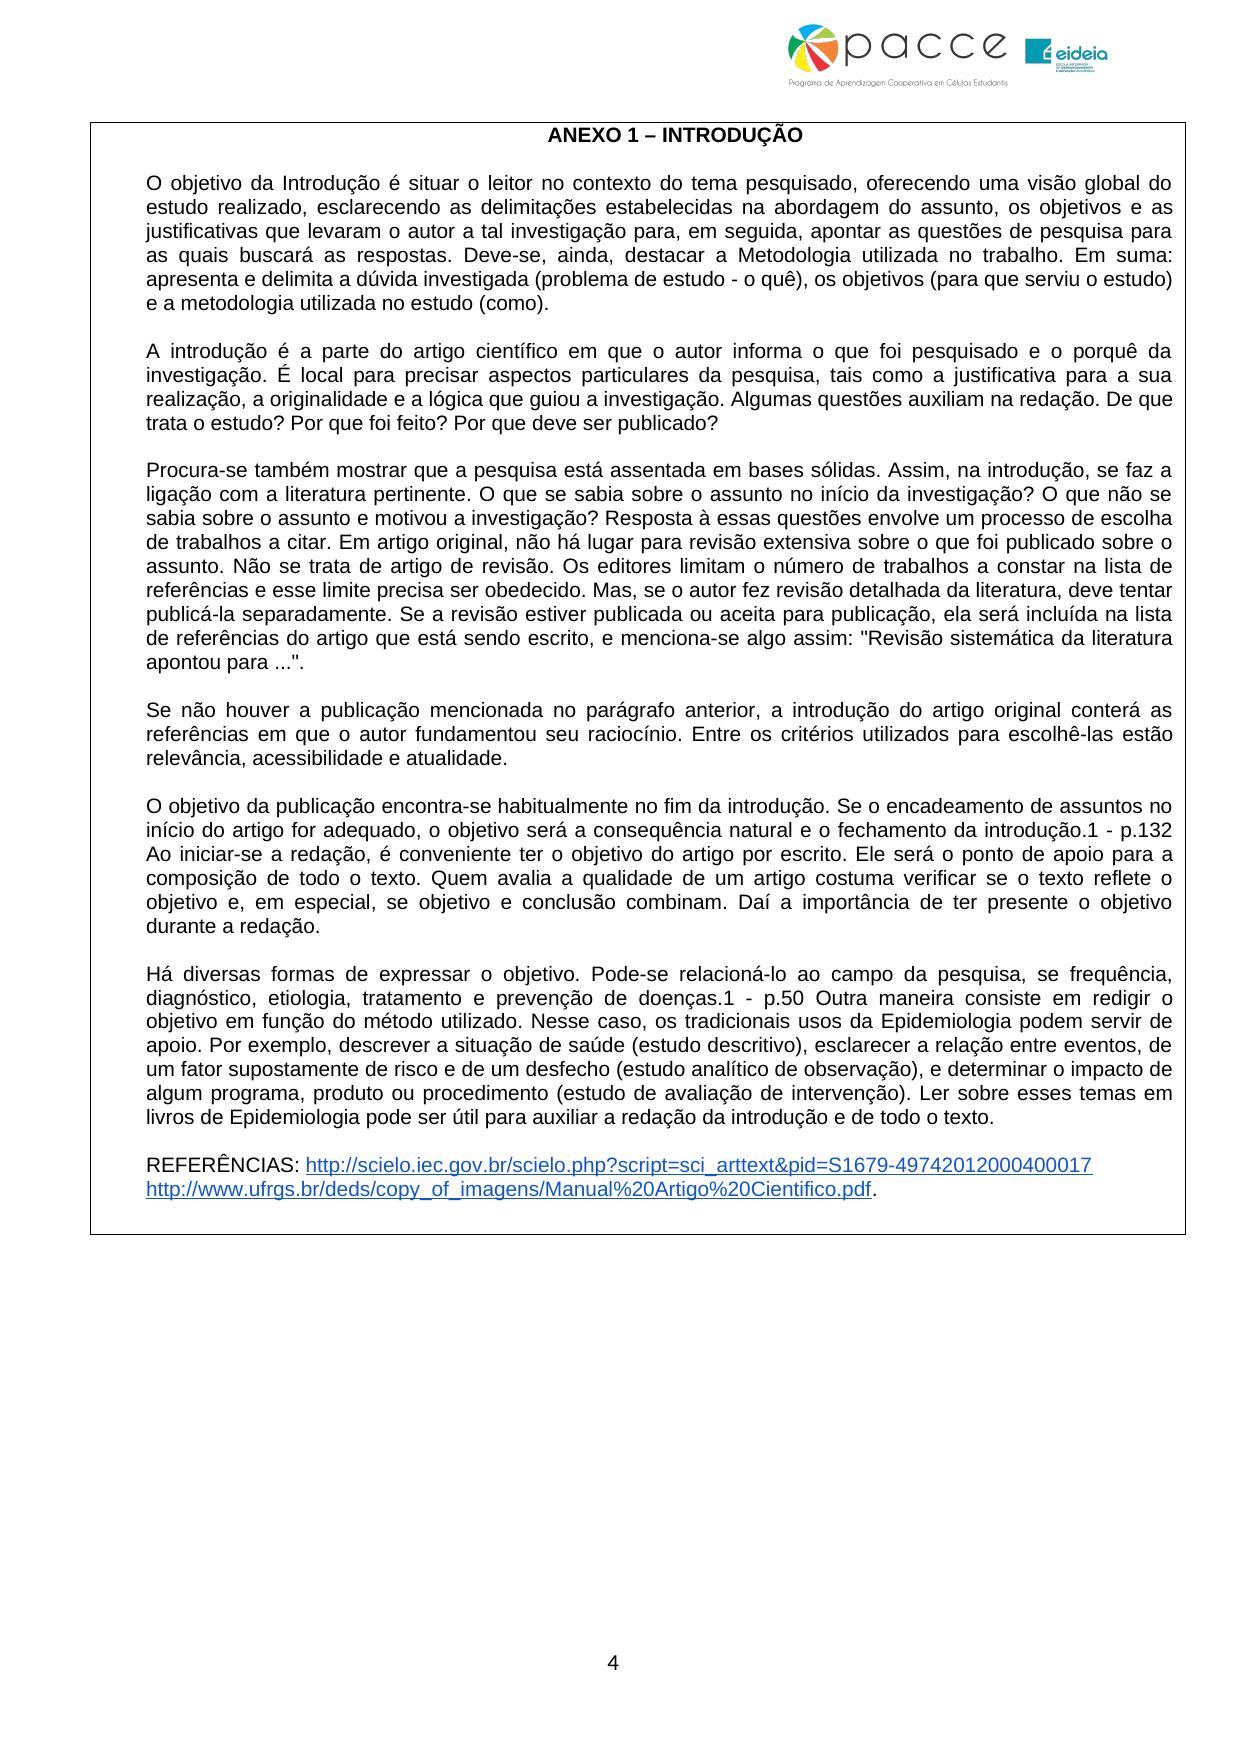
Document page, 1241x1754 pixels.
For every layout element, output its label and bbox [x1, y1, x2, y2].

picture [777, 14, 1123, 97]
table_cell [91, 123, 1185, 1234]
